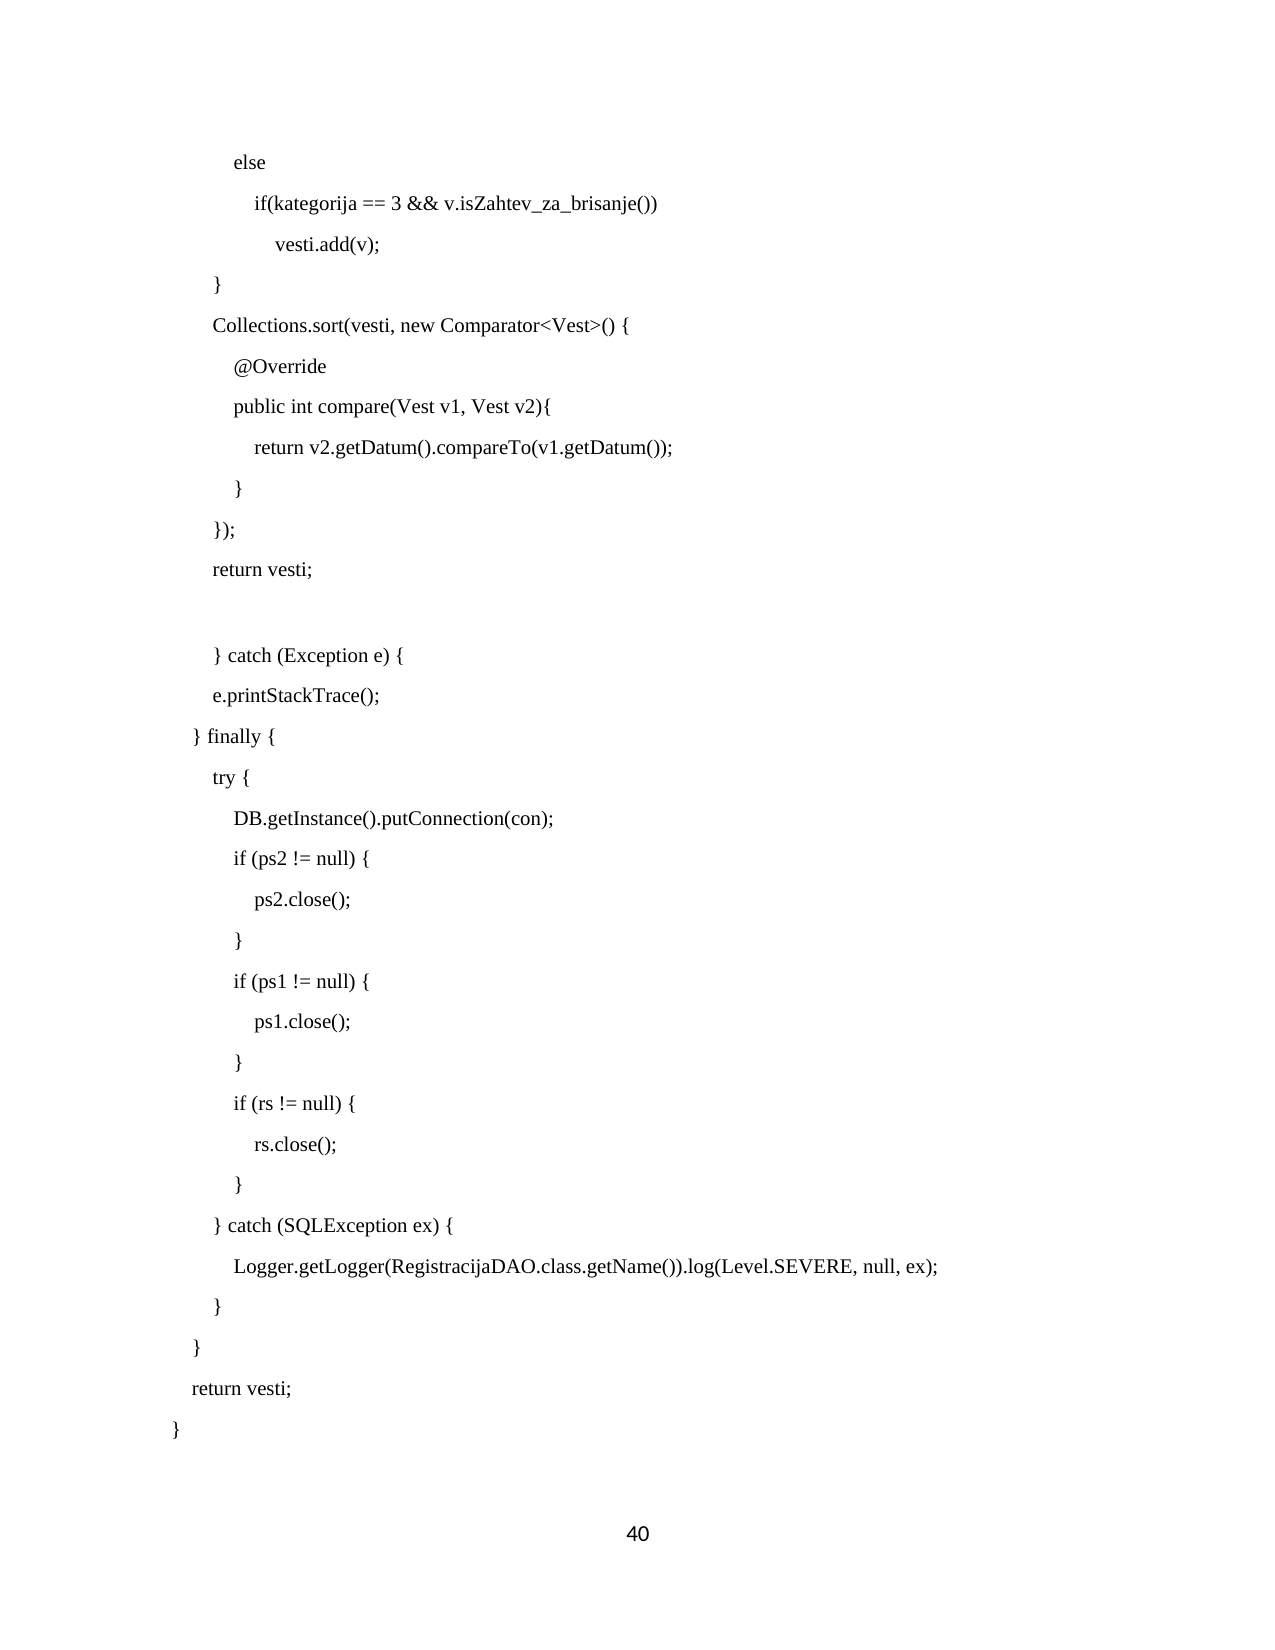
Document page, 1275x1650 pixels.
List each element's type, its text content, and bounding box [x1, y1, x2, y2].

text } [150, 272, 1125, 296]
text rs.close(); [150, 1131, 1125, 1156]
text if (ps2 != null) { [150, 846, 1125, 870]
text return vesti; [150, 1376, 1125, 1400]
text } [150, 1417, 1125, 1441]
text try { [150, 765, 1125, 789]
text } [150, 1050, 1125, 1074]
text ps2.close(); [150, 887, 1125, 911]
text } catch (SQLException ex) { [150, 1213, 1125, 1237]
text Collections.sort(vesti, new Comparator<Vest>() { [150, 313, 1125, 337]
text } catch (Exception e) { [150, 643, 1125, 667]
text if(kategorija == 3 && v.isZahtev_za_brisanje()) [150, 191, 1125, 215]
text }); [150, 517, 1125, 541]
text } [150, 1335, 1125, 1359]
text return v2.getDatum().compareTo(v1.getDatum()); [150, 435, 1125, 459]
text e.printStackTrace(); [150, 683, 1125, 707]
text @Override [150, 354, 1125, 378]
text } [150, 476, 1125, 500]
text vesti.add(v); [150, 231, 1125, 256]
text Logger.getLogger(RegistracijaDAO.class.getName()).log(Level.SEVERE, null, ex); [150, 1254, 1125, 1278]
text return vesti; [150, 557, 1125, 581]
text } finally { [150, 724, 1125, 748]
text if (ps1 != null) { [150, 968, 1125, 993]
text if (rs != null) { [150, 1091, 1125, 1115]
text } [150, 1294, 1125, 1318]
text else [150, 150, 1125, 174]
text DB.getInstance().putConnection(con); [150, 806, 1125, 830]
text ps1.close(); [150, 1009, 1125, 1033]
text } [150, 1172, 1125, 1196]
text public int compare(Vest v1, Vest v2){ [150, 394, 1125, 418]
text } [150, 928, 1125, 952]
